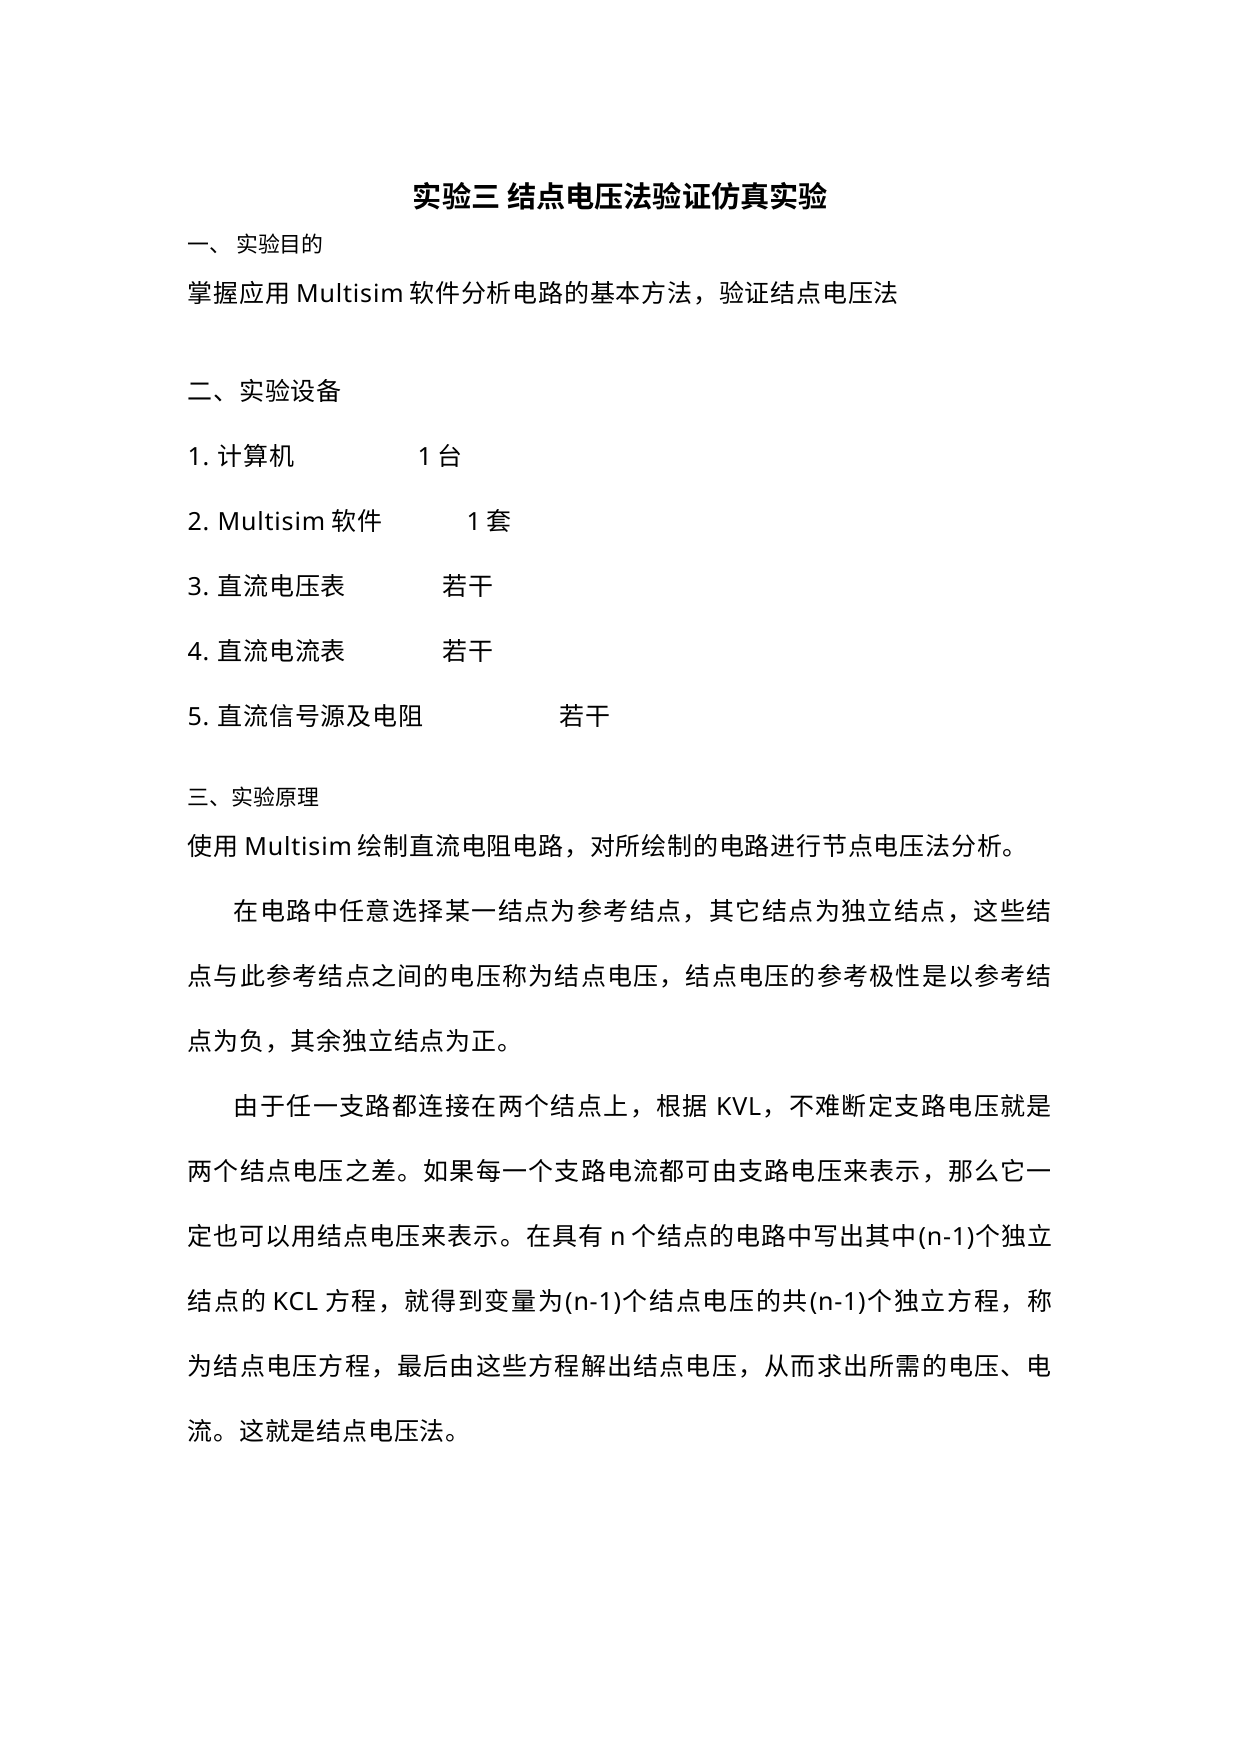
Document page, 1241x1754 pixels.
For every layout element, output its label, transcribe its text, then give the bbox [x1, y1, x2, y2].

text 1. 计算机 1台 [187, 422, 1053, 487]
text 三、实验原理 [187, 779, 1053, 812]
text 一、 实验目的 [187, 227, 1053, 259]
text 5. 直流信号源及电阻 若干 [187, 682, 1053, 747]
text 二、实验设备 [187, 357, 1053, 422]
text 3. 直流电压表 若干 [187, 552, 1053, 617]
text 4. 直流电流表 若干 [187, 617, 1053, 682]
text 掌握应用Multisim软件分析电路的基本方法，验证结点电压法 [187, 259, 1053, 324]
text 由于任一支路都连接在两个结点上，根据KVL，不难断定支路电压就是两个结点电压之差。如果每一个支路电流都可由支路电压来表示，那么它一定也可以用结点电压来表示。在具有n个结点的电路中写出其中(n-1)个独立结点的KCL方程，就得到变量为(n-1)个结点电压的共(n-1)个独立方程，称为结点电压方程，最后由这些方程解出结点电压，从而求出所需的电压、电流。这就是结点电压法。 [187, 1072, 1053, 1462]
text 使用Multisim绘制直流电阻电路，对所绘制的电路进行节点电压法分析。 [187, 812, 1053, 877]
text 在电路中任意选择某一结点为参考结点，其它结点为独立结点，这些结点与此参考结点之间的电压称为结点电压，结点电压的参考极性是以参考结点为负，其余独立结点为正。 [187, 877, 1053, 1072]
text 实验三 结点电压法验证仿真实验 [187, 162, 1053, 227]
text 2. Multisim软件 1套 [187, 487, 1053, 552]
